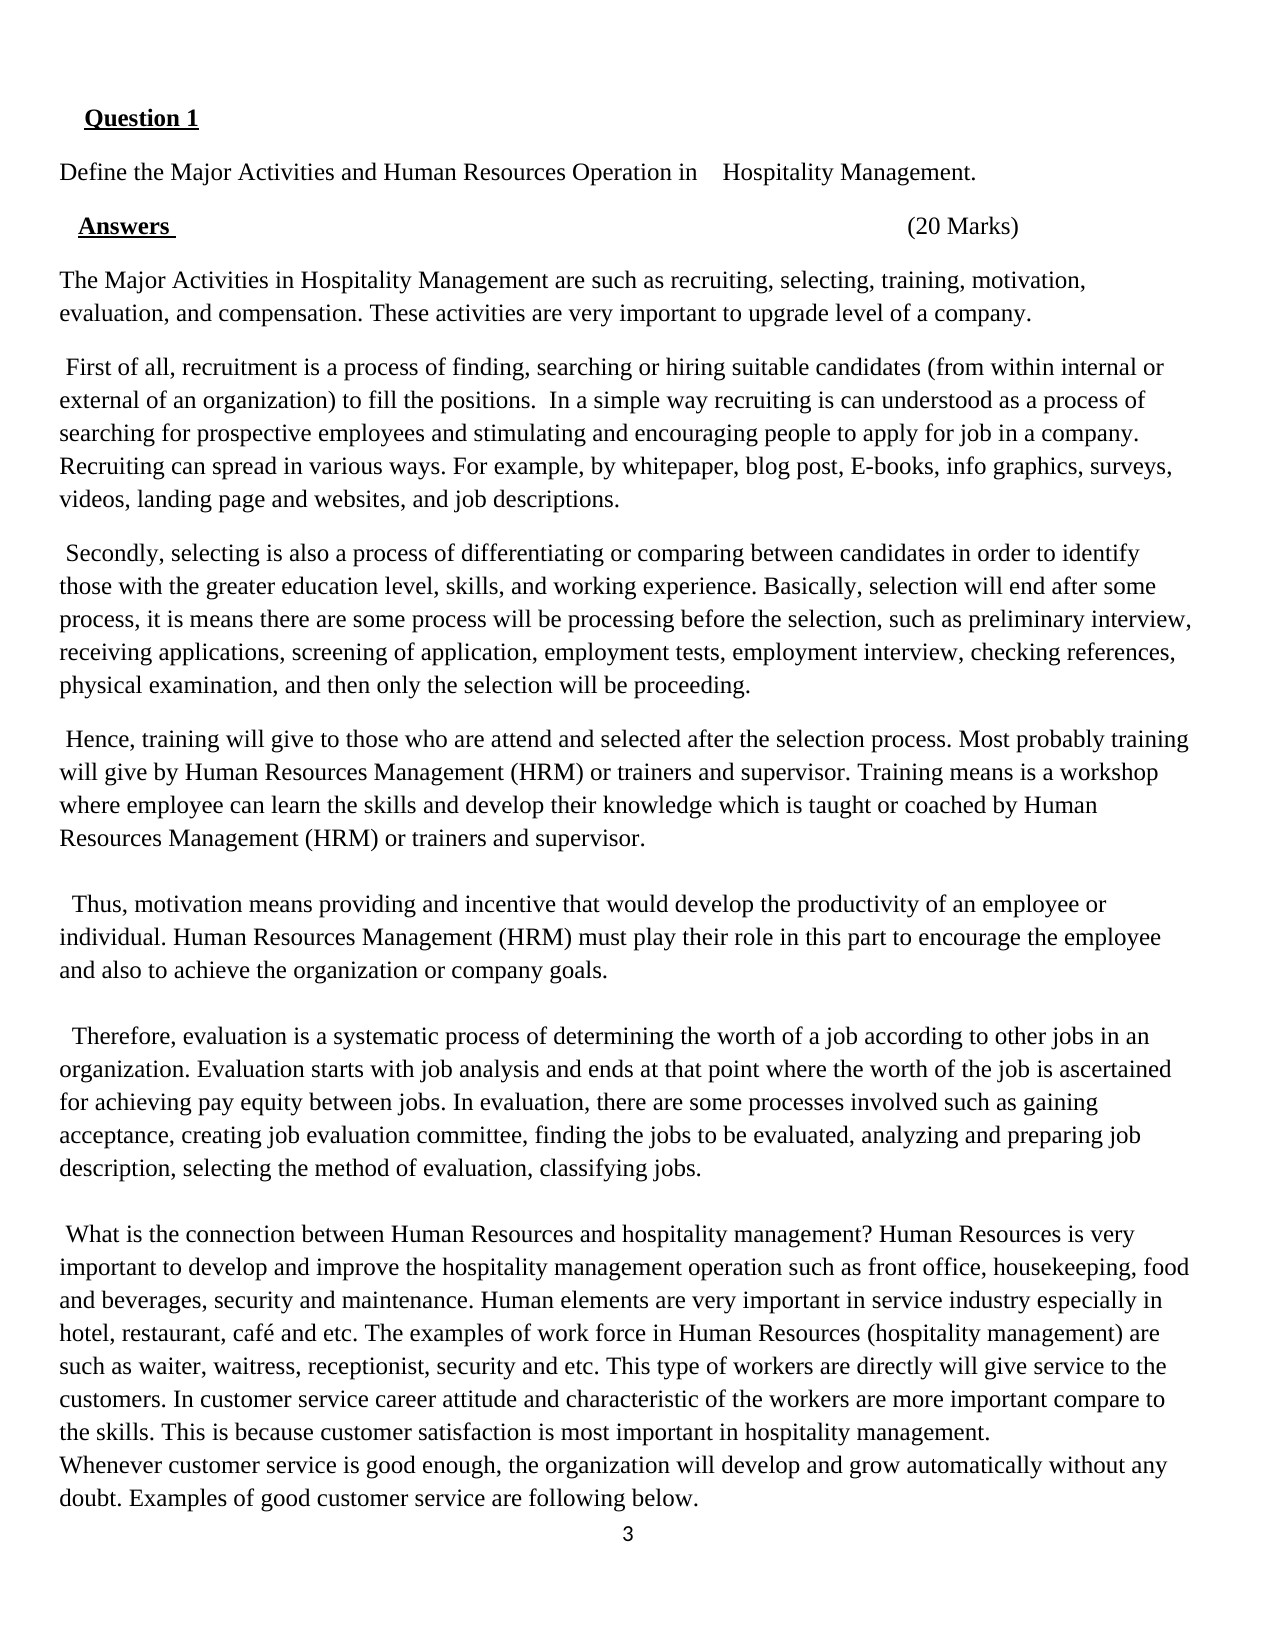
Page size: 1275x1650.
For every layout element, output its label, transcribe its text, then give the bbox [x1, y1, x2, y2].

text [59, 724, 1196, 1512]
text First of all, recruitment is a process of finding, searching or hiring suitable candidates (from within internal or external of an organization) to fill the positions. In a simple way recruiting is can understood as a process of searching for prospective employees and stimulating and encouraging people to apply for job in a company. Recruiting can spread in various ways. For example, by whitepaper, blog post, E-books, info graphics, surveys, videos, landing page and websites, and job descriptions. [59, 352, 1196, 513]
text Question 1 [59, 103, 1197, 132]
text Answers (20 Marks) [59, 211, 1196, 240]
text Secondly, selecting is also a process of differentiating or comparing between candidates in order to identify those with the greater education level, skills, and working experience. Basically, selection will end after some process, it is means there are some process will be processing before the selection, such as preliminary interview, receiving applications, screening of application, employment tests, employment interview, checking references, physical examination, and then only the selection will be proceeding. [59, 538, 1196, 699]
text The Major Activities in Hospitality Management are such as recruiting, selecting, training, motivation, evaluation, and compensation. These activities are very important to upgrade level of a company. [59, 265, 1196, 327]
text Define the Major Activities and Human Resources Operation in Hospitality Management. [59, 157, 1196, 186]
